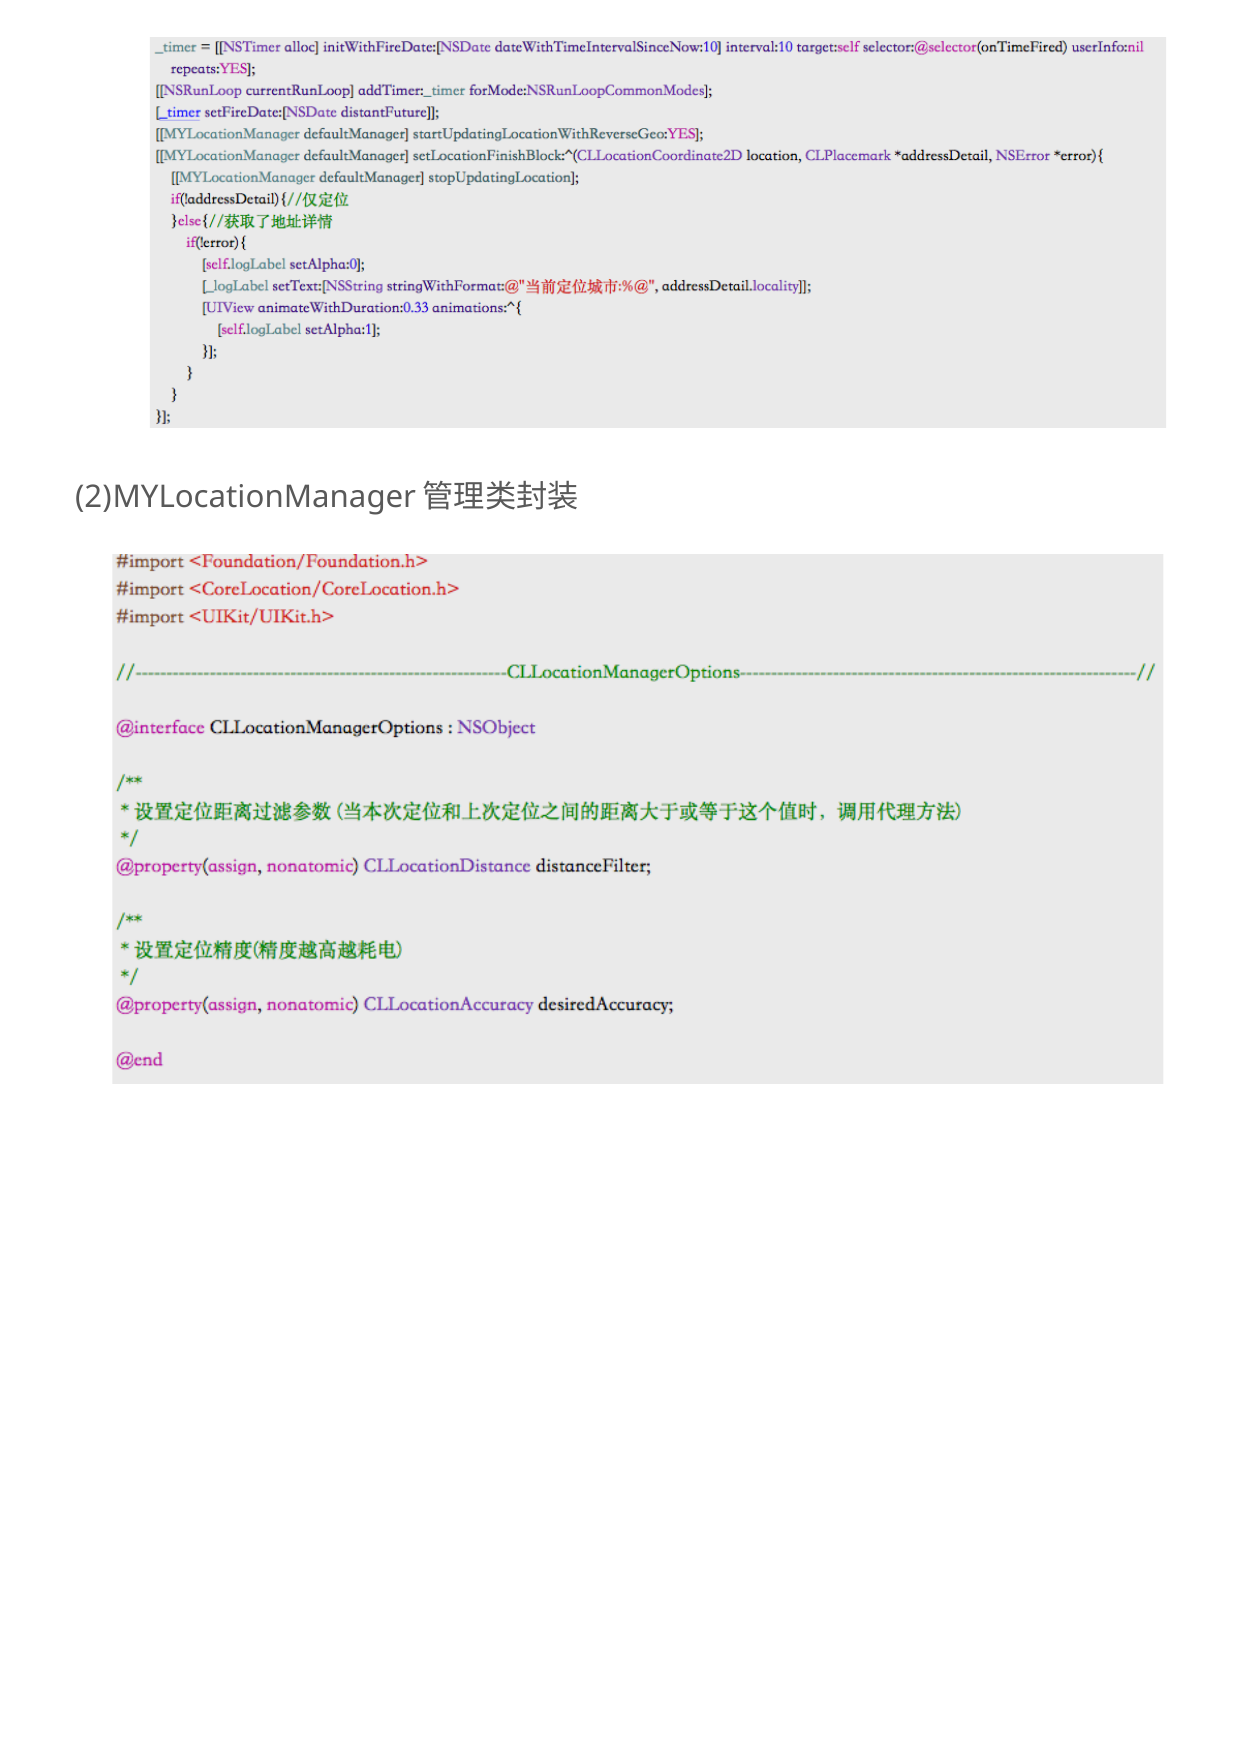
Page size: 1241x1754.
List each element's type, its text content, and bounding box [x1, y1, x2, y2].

picture [112, 554, 1164, 1084]
picture [149, 37, 1167, 428]
list MYLocationManager管理类封装 [75, 450, 1202, 538]
